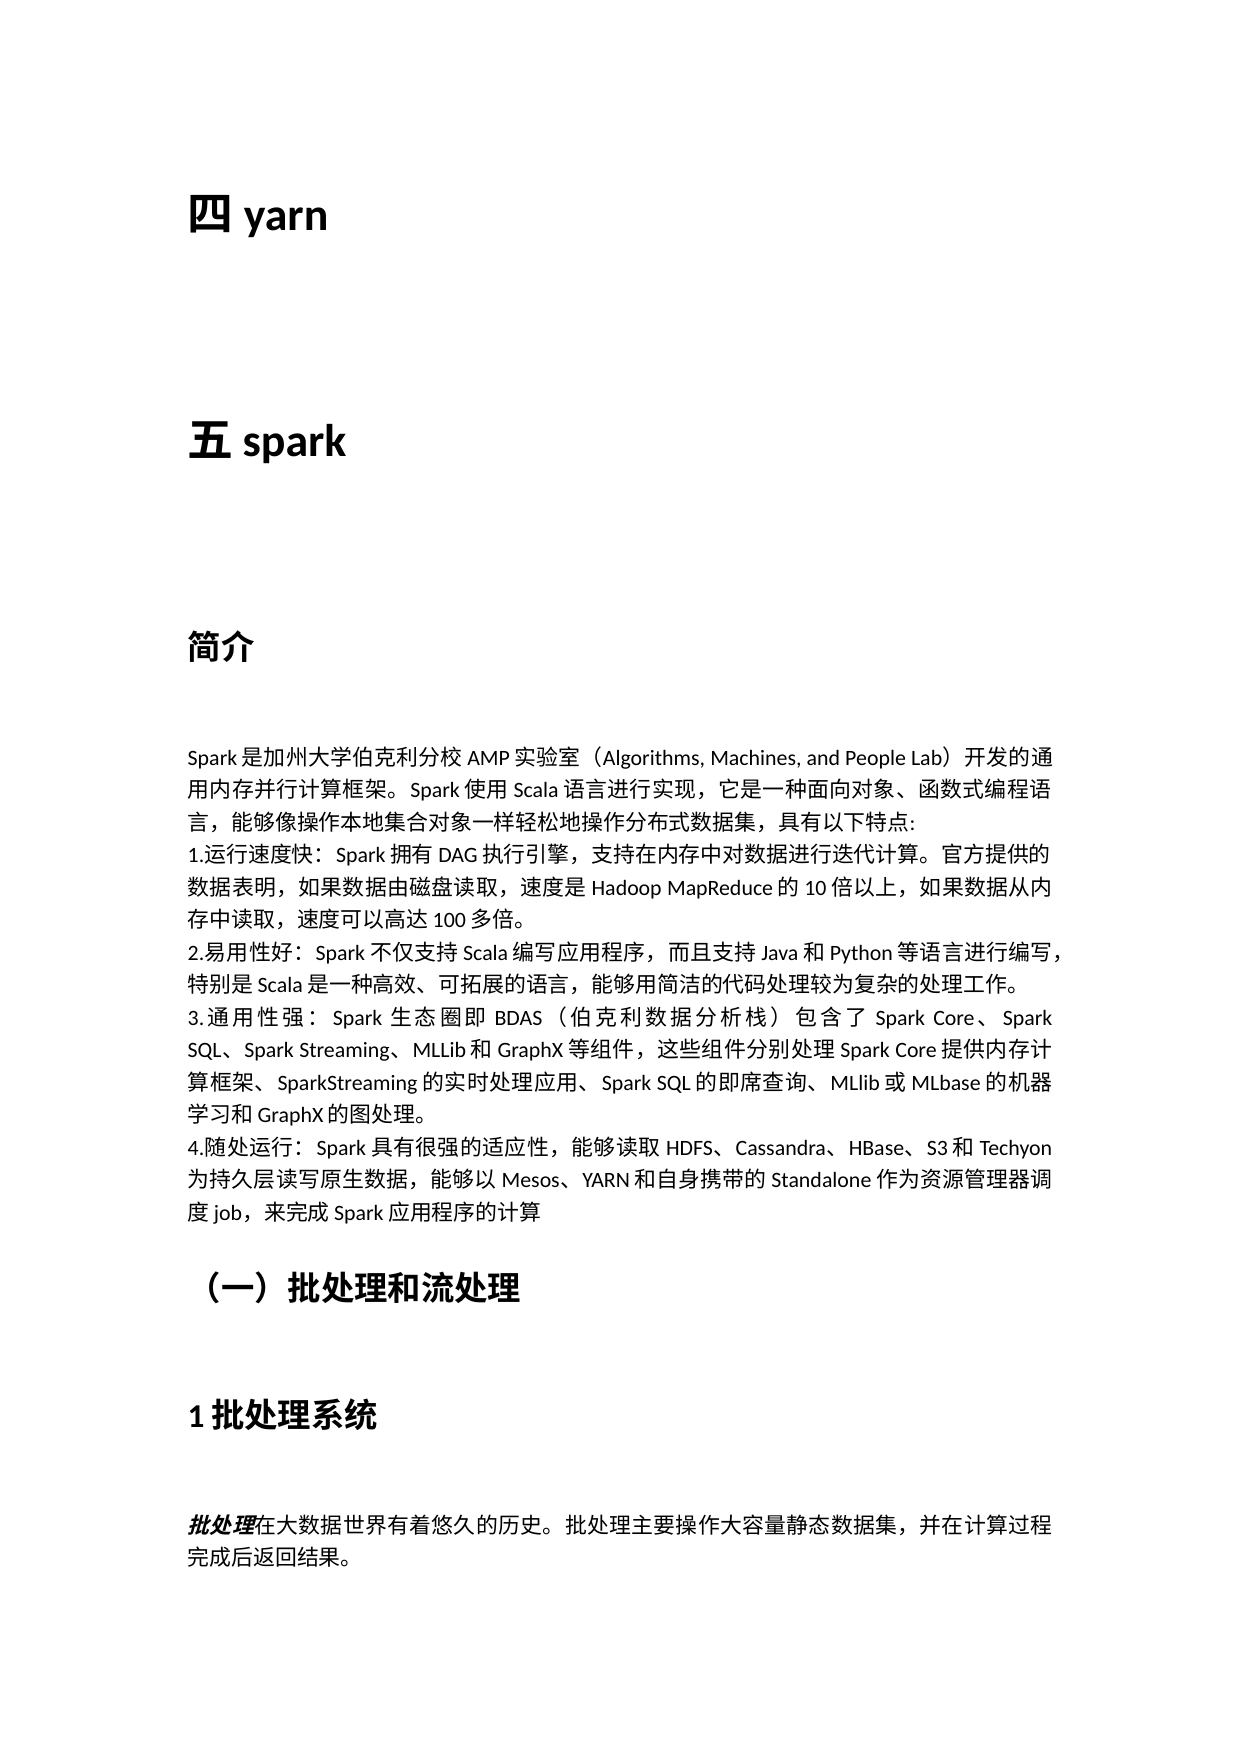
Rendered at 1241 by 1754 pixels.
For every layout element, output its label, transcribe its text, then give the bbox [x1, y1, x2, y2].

text 4.随处运行：Spark具有很强的适应性，能够读取HDFS、Cassandra、HBase、S3和Techyon为持久层读写原生数据，能够以Mesos、YARN和自身携带的Standalone作为资源管理器调度job，来完成Spark应用程序的计算 [187, 1129, 1053, 1227]
subtitle 五spark [187, 388, 1053, 485]
text 2.易用性好：Spark不仅支持Scala编写应用程序，而且支持Java和Python等语言进行编写，特别是Scala是一种高效、可拓展的语言，能够用简洁的代码处理较为复杂的处理工作。 [187, 934, 1053, 999]
subtitle （一）批处理和流处理 [187, 1254, 1053, 1319]
subtitle 1批处理系统 [187, 1381, 1053, 1446]
text 1.运行速度快：Spark拥有DAG执行引擎，支持在内存中对数据进行迭代计算。官方提供的数据表明，如果数据由磁盘读取，速度是Hadoop MapReduce的10倍以上，如果数据从内存中读取，速度可以高达100多倍。 [187, 837, 1053, 934]
subtitle 简介 [187, 612, 1053, 677]
text 3.通用性强：Spark生态圈即BDAS（伯克利数据分析栈）包含了Spark Core、Spark SQL、Spark Streaming、MLLib和GraphX等组件，这些组件分别处理Spark Core提供内存计算框架、SparkStreaming的实时处理应用、Spark SQL的即席查询、MLlib或MLbase的机器学习和GraphX的图处理。 [187, 999, 1053, 1129]
text 批处理在大数据世界有着悠久的历史。批处理主要操作大容量静态数据集，并在计算过程完成后返回结果。 [187, 1507, 1053, 1572]
text Spark是加州大学伯克利分校AMP实验室（Algorithms, Machines, and People Lab）开发的通用内存并行计算框架。Spark使用Scala语言进行实现，它是一种面向对象、函数式编程语言，能够像操作本地集合对象一样轻松地操作分布式数据集，具有以下特点: [187, 739, 1053, 837]
subtitle 四 yarn [187, 162, 1053, 259]
